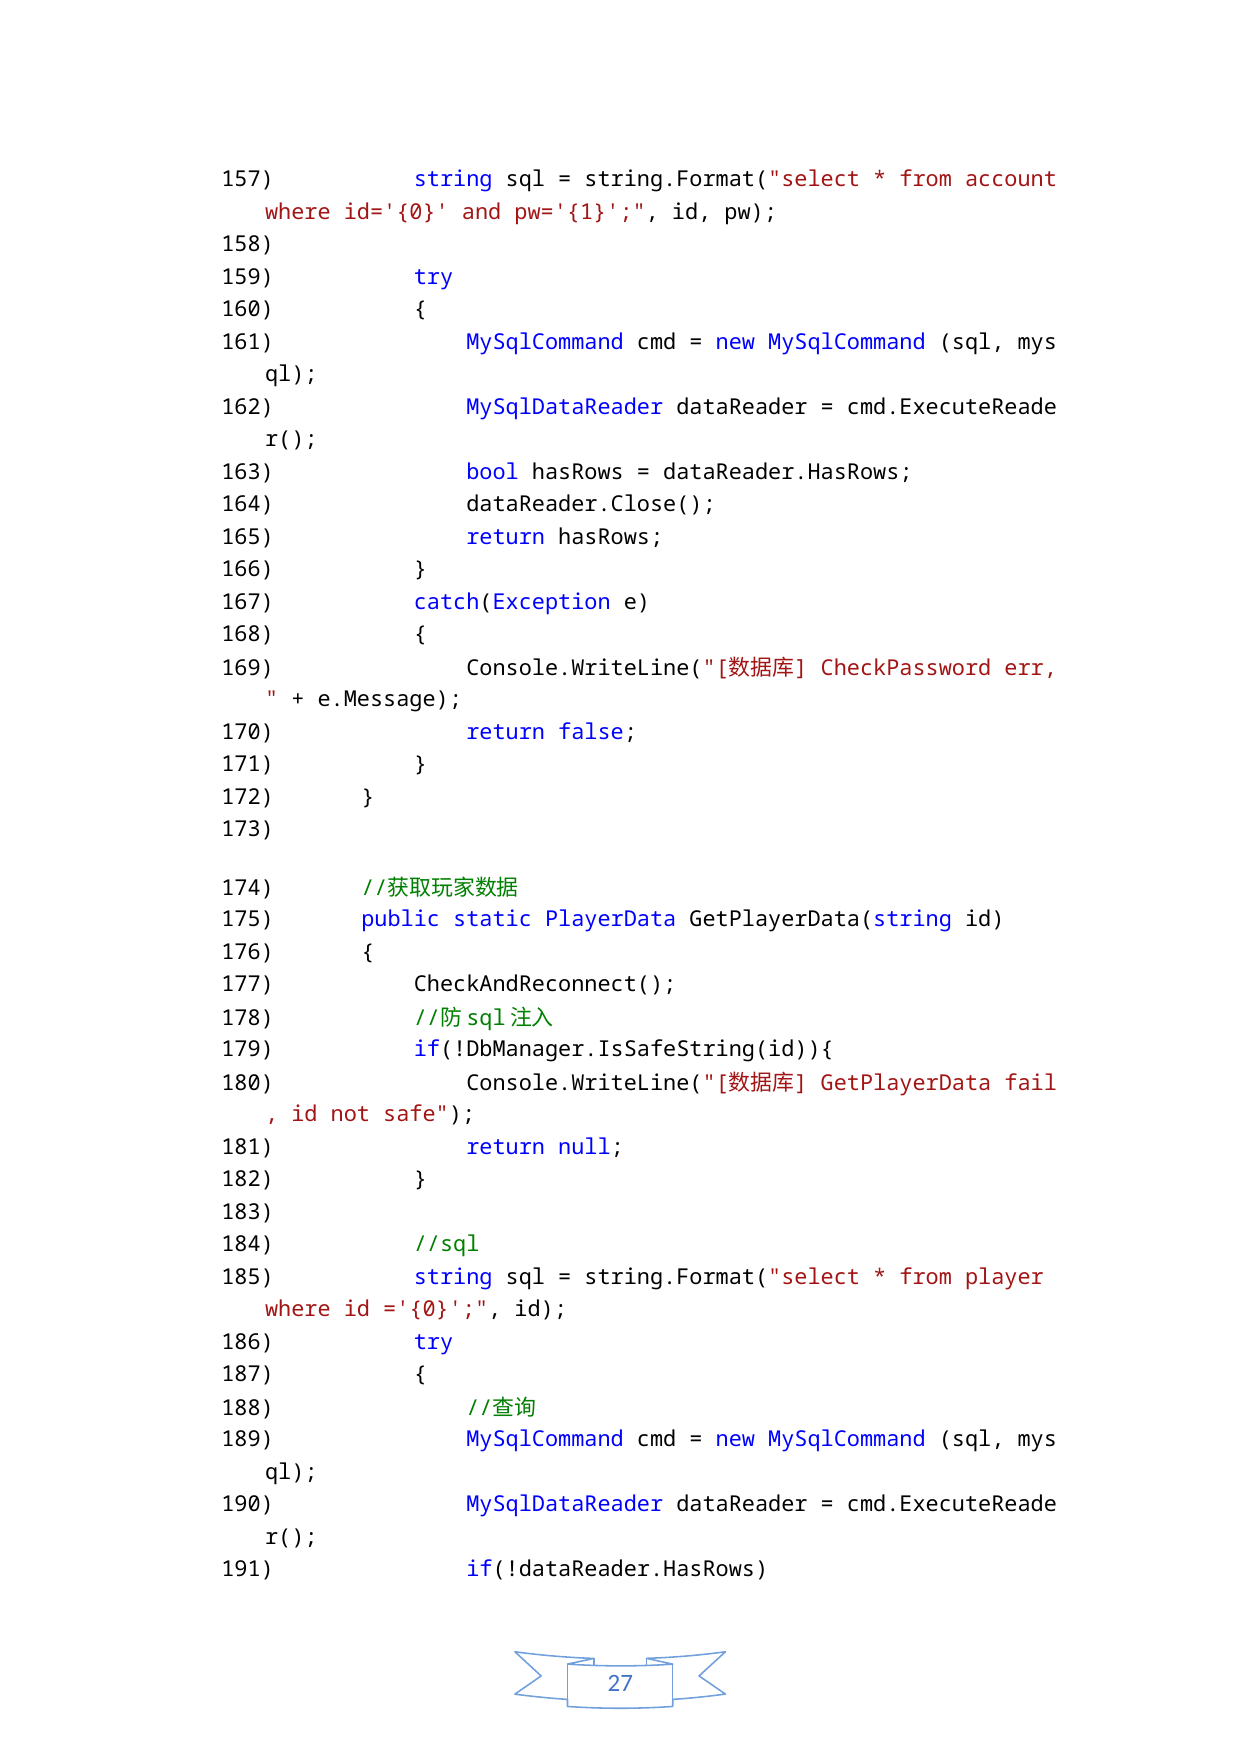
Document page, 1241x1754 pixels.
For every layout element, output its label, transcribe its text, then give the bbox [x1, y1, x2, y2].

list //sql [221, 1227, 1063, 1259]
list } [221, 552, 1063, 584]
list try [221, 259, 1063, 292]
list } [221, 747, 1063, 779]
list } [221, 779, 1063, 812]
list return null; [221, 1129, 1063, 1162]
list Console.WriteLine("[数据库] CheckPassword err, " + e.Message); [221, 649, 1063, 714]
list dataReader.Close(); [221, 487, 1063, 519]
list bool hasRows = dataReader.HasRows; [221, 454, 1063, 487]
list try [221, 1324, 1063, 1357]
list return hasRows; [221, 519, 1063, 552]
list MySqlCommand cmd = new MySqlCommand (sql, mysql); [221, 324, 1063, 389]
list //查询 [221, 1389, 1063, 1422]
list //获取玩家数据 [221, 869, 1063, 902]
list string sql = string.Format("select * from player where id ='{0}';", id); [221, 1259, 1063, 1324]
list Console.WriteLine("[数据库] GetPlayerData fail, id not safe"); [221, 1064, 1063, 1129]
list catch(Exception e) [221, 584, 1063, 617]
list //防sql注入 [221, 999, 1063, 1032]
list MySqlCommand cmd = new MySqlCommand (sql, mysql); [221, 1422, 1063, 1487]
list { [221, 617, 1063, 649]
list } [221, 1162, 1063, 1194]
list { [221, 292, 1063, 324]
list string sql = string.Format("select * from account where id='{0}' and pw='{1}';", id, pw); [221, 162, 1063, 227]
list { [221, 934, 1063, 967]
list return false; [221, 714, 1063, 747]
list if(!DbManager.IsSafeString(id)){ [221, 1032, 1063, 1064]
list { [221, 1357, 1063, 1389]
list if(!dataReader.HasRows) [221, 1552, 1063, 1584]
list public static PlayerData GetPlayerData(string id) [221, 902, 1063, 934]
list MySqlDataReader dataReader = cmd.ExecuteReader(); [221, 1487, 1063, 1552]
list CheckAndReconnect(); [221, 967, 1063, 999]
list MySqlDataReader dataReader = cmd.ExecuteReader(); [221, 389, 1063, 454]
